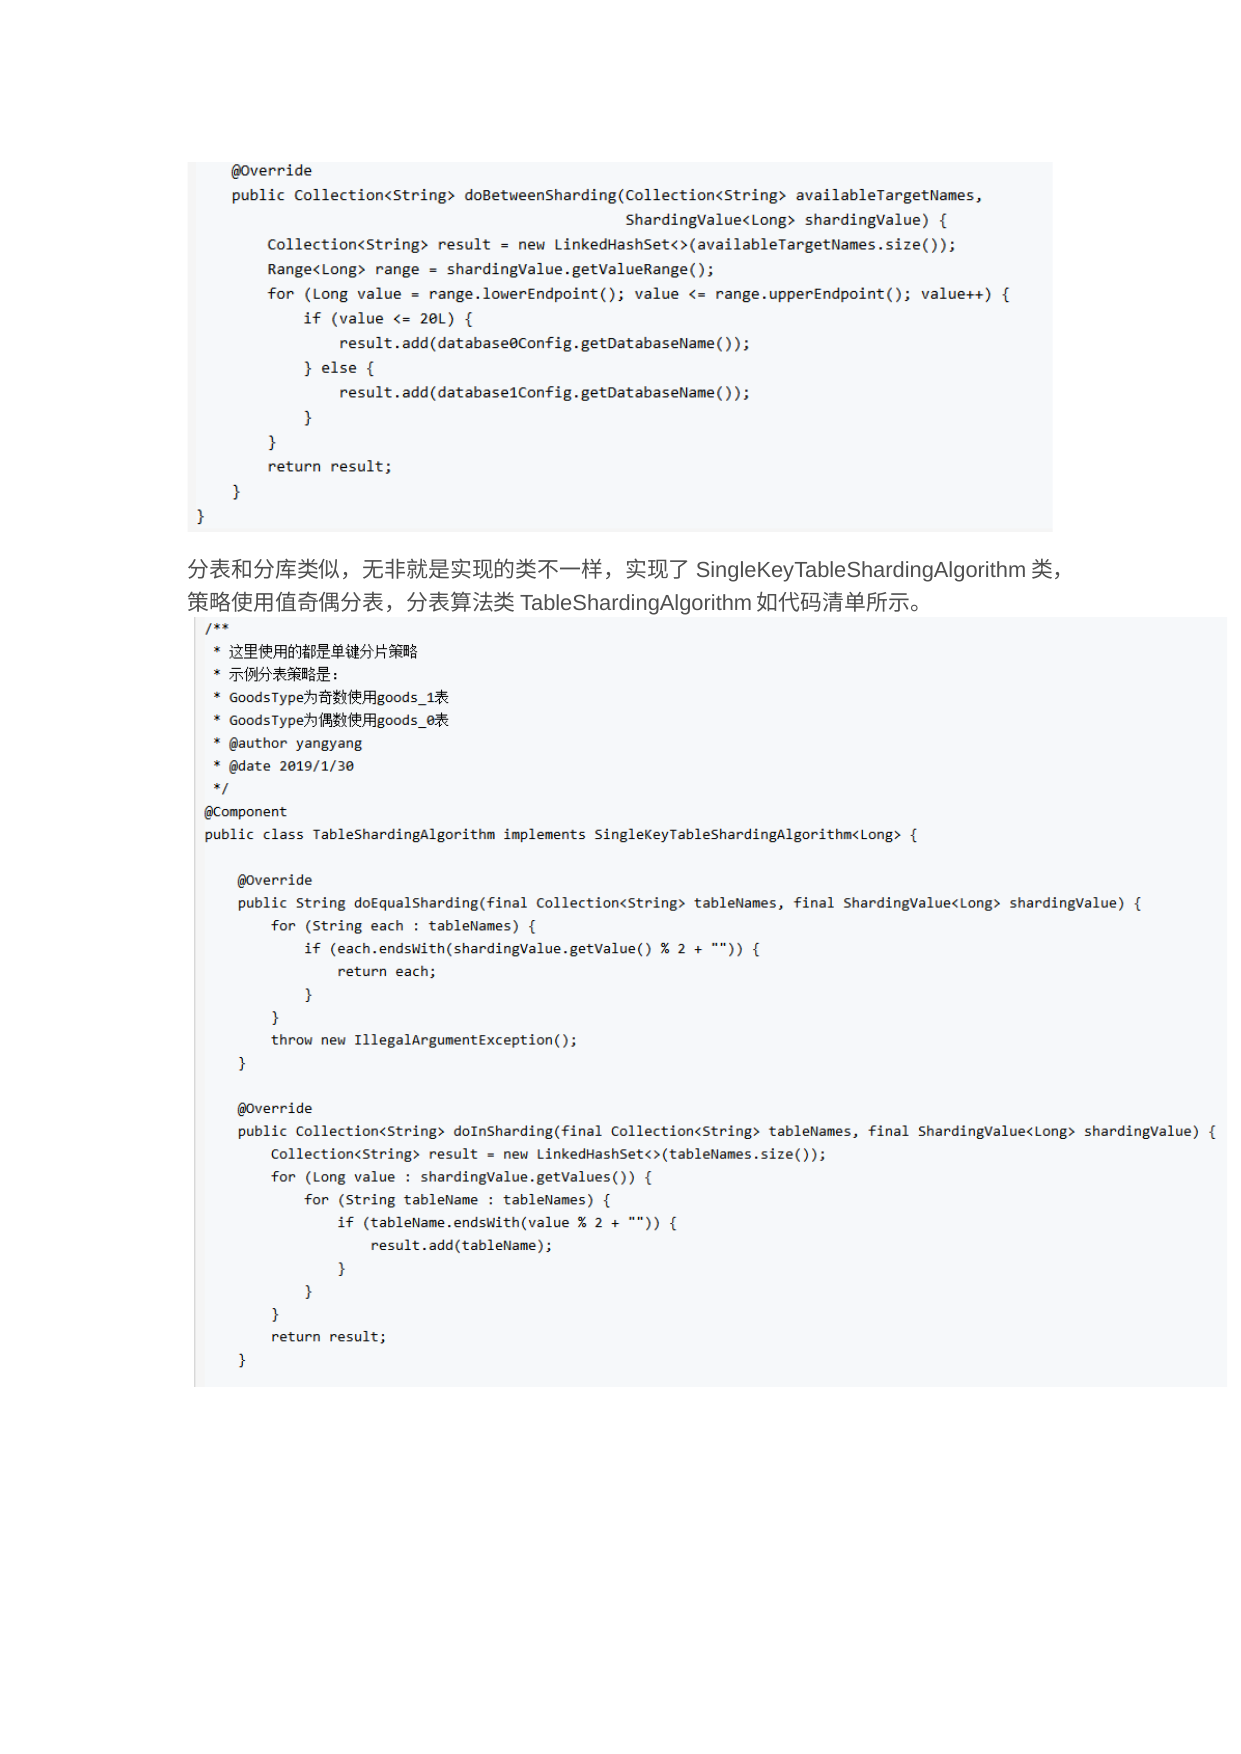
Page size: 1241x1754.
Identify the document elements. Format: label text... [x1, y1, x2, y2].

picture [187, 617, 1228, 1387]
text 分表和分库类似，无非就是实现的类不一样，实现了SingleKeyTableShardingAlgorithm类，策略使用值奇偶分表，分表算法类TableShardingAlgorithm如代码清单所示。 [187, 552, 1053, 617]
picture [187, 162, 1053, 532]
